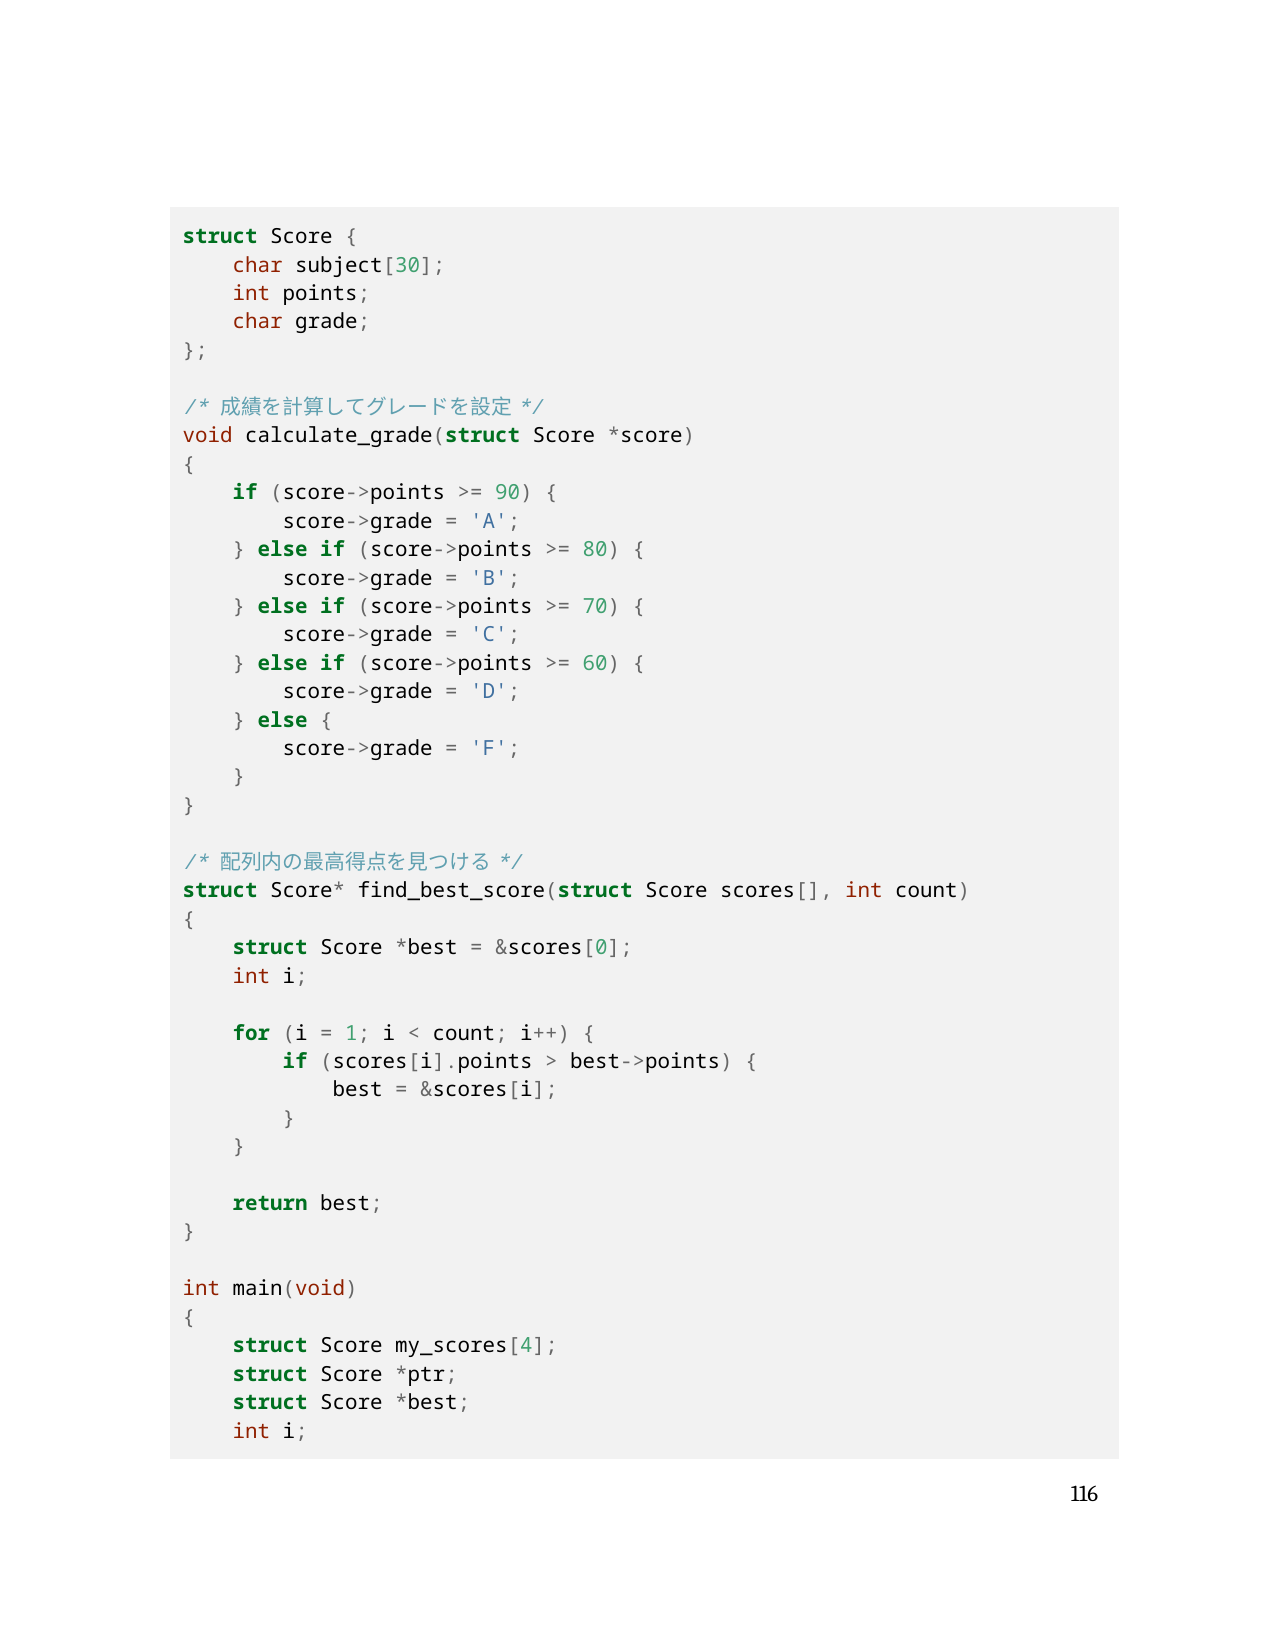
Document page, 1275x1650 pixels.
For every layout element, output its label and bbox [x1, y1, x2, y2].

text [183, 219, 1106, 1446]
